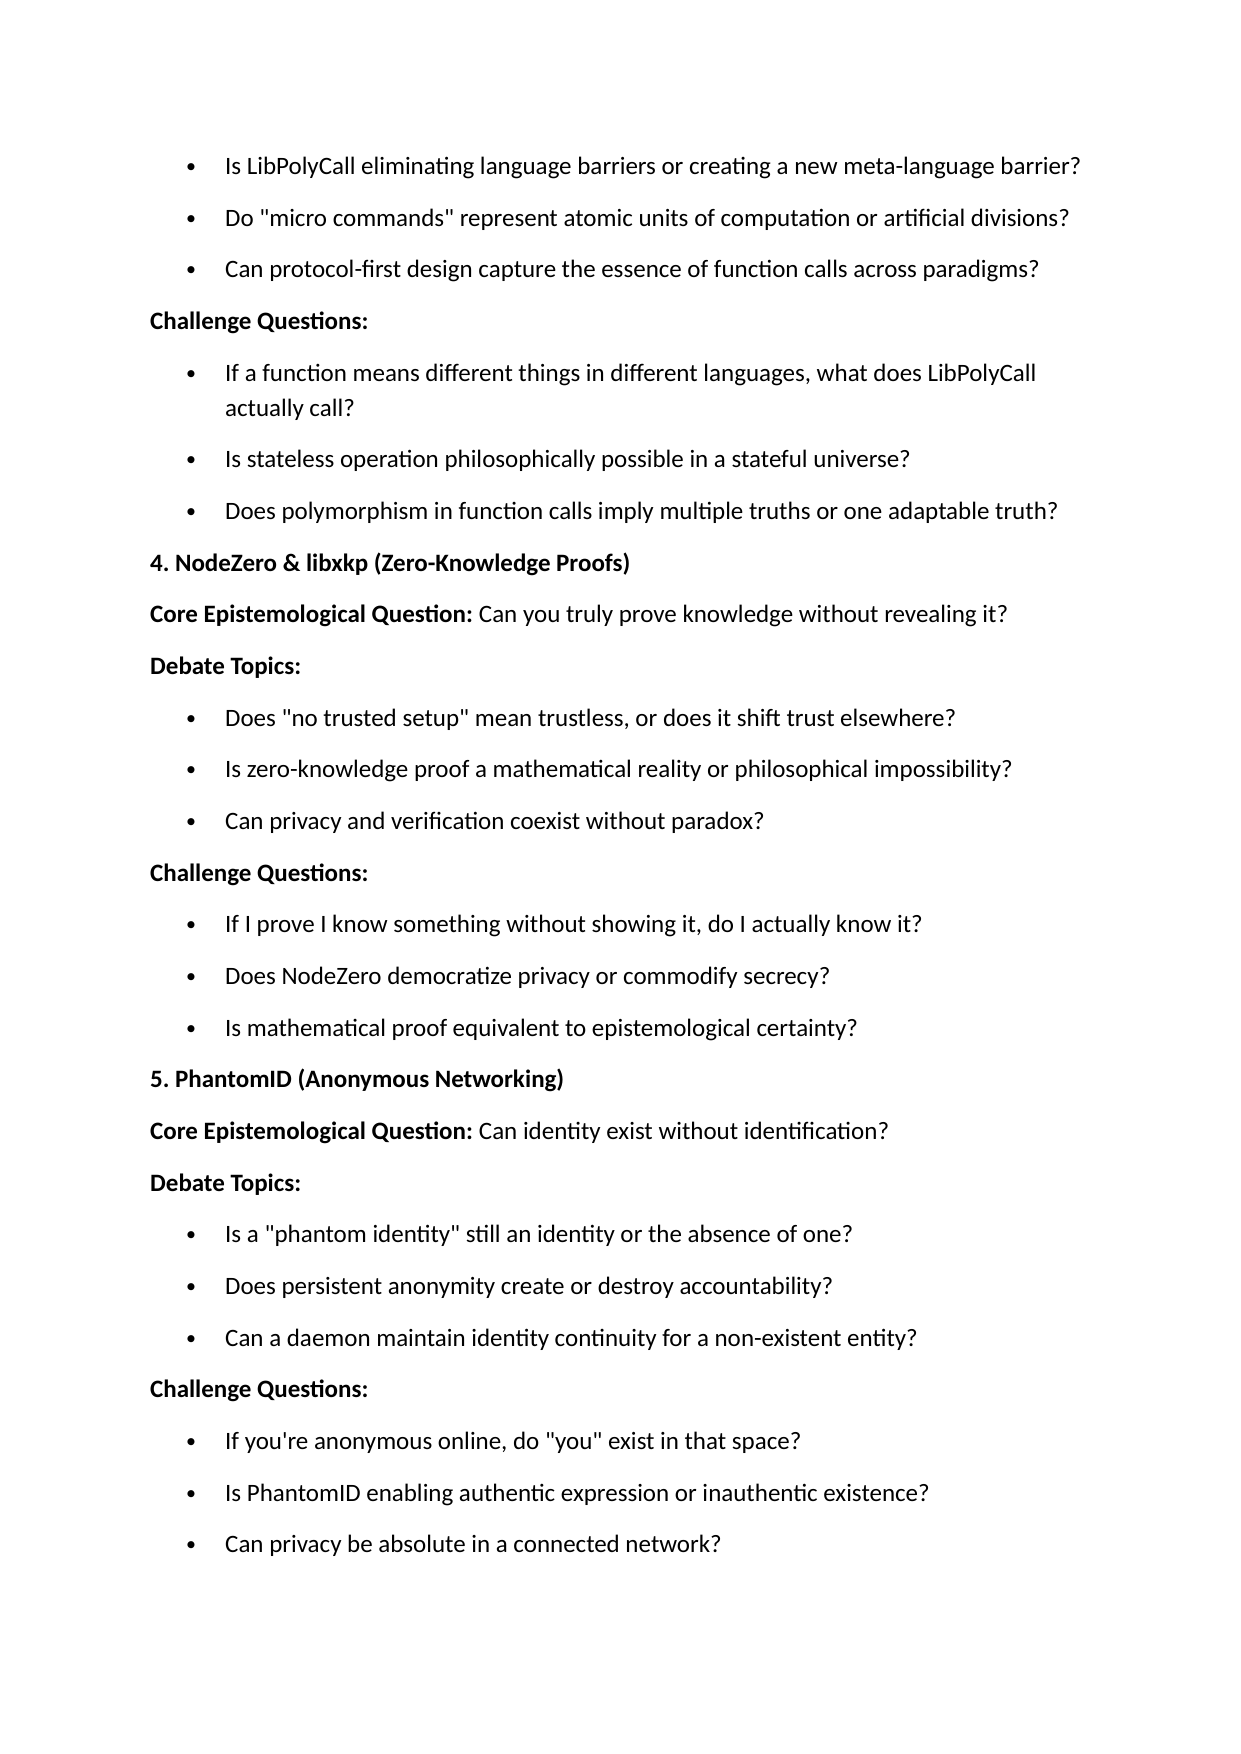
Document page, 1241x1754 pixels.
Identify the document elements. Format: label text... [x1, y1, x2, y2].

list If a function means different things in different languages, what does LibPolyCall actually call? [187, 357, 1090, 422]
text Challenge Questions: [150, 857, 1090, 887]
list Does persistent anonymity create or destroy accountability? [187, 1270, 1090, 1301]
list Is mathematical proof equivalent to epistemological certainty? [187, 1012, 1090, 1042]
list Is zero-knowledge proof a mathematical reality or philosophical impossibility? [187, 753, 1090, 784]
text Challenge Questions: [150, 305, 1090, 336]
list Can protocol-first design capture the essence of function calls across paradigms? [187, 253, 1090, 284]
text Challenge Questions: [150, 1373, 1090, 1404]
text Core Epistemological Question: Can identity exist without identification? [150, 1115, 1090, 1146]
list Can privacy and verification coexist without paradox? [187, 805, 1090, 836]
list Does NodeZero democratize privacy or commodify secrecy? [187, 960, 1090, 991]
list Is PhantomID enabling authentic expression or inauthentic existence? [187, 1477, 1090, 1507]
list If I prove I know something without showing it, do I actually know it? [187, 908, 1090, 939]
list Can privacy be absolute in a connected network? [187, 1528, 1090, 1559]
text Debate Topics: [150, 650, 1090, 681]
text Debate Topics: [150, 1167, 1090, 1197]
text Core Epistemological Question: Can you truly prove knowledge without revealing it? [150, 598, 1090, 629]
list Is a "phantom identity" still an identity or the absence of one? [187, 1218, 1090, 1249]
list Is stateless operation philosophically possible in a stateful universe? [187, 443, 1090, 474]
list Does polymorphism in function calls imply multiple truths or one adaptable truth? [187, 495, 1090, 526]
text 4. NodeZero & libxkp (Zero-Knowledge Proofs) [150, 547, 1090, 577]
list Can a daemon maintain identity continuity for a non-existent entity? [187, 1322, 1090, 1352]
list Do "micro commands" represent atomic units of computation or artificial divisions? [187, 202, 1090, 232]
list Is LibPolyCall eliminating language barriers or creating a new meta-language barrier? [187, 150, 1090, 181]
text 5. PhantomID (Anonymous Networking) [150, 1063, 1090, 1094]
list Does "no trusted setup" mean trustless, or does it shift trust elsewhere? [187, 702, 1090, 732]
list If you're anonymous online, do "you" exist in that space? [187, 1425, 1090, 1456]
